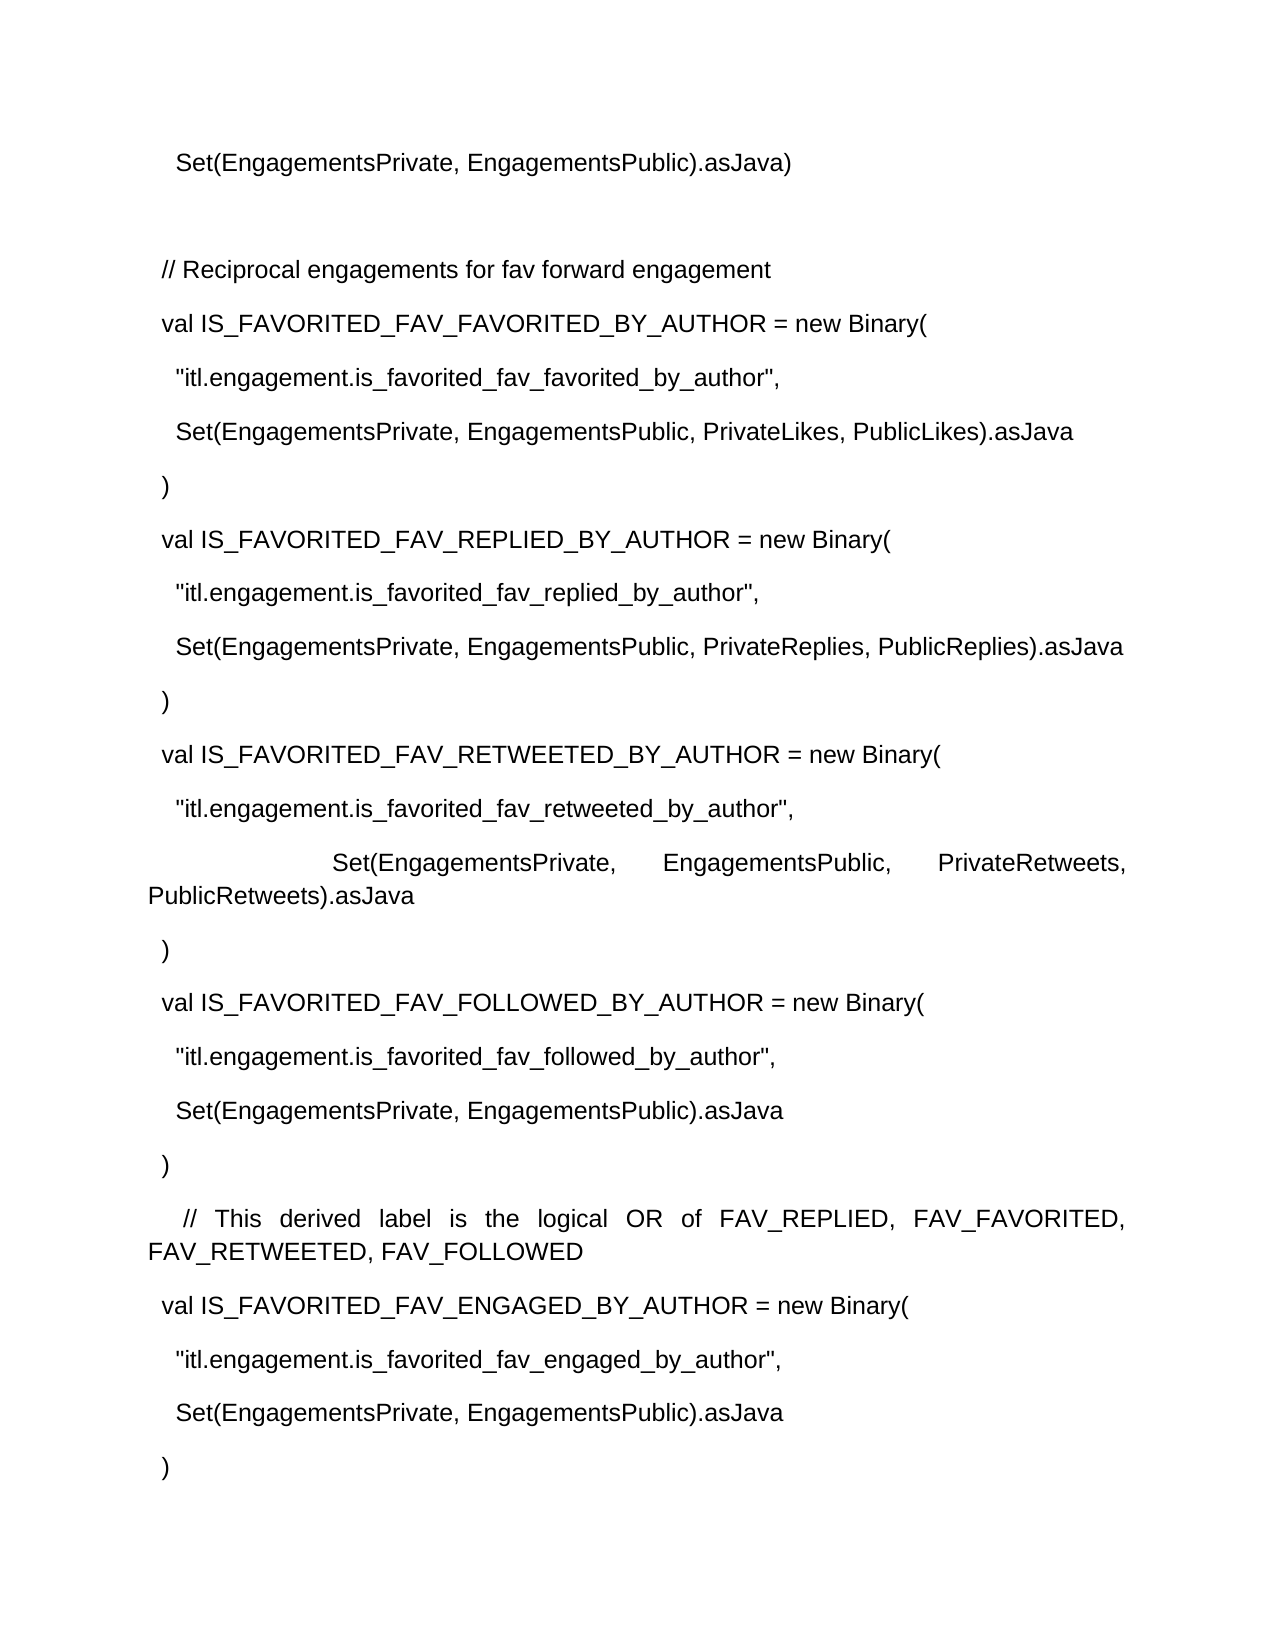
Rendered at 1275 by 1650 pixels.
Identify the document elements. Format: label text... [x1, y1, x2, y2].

text // This derived label is the logical OR of FAV_REPLIED, FAV_FAVORITED, FAV_RETWEETED, FAV_FOLLOWED [148, 1204, 1127, 1266]
text Set(EngagementsPrivate, EngagementsPublic, PrivateRetweets, PublicRetweets).asJava [148, 848, 1127, 909]
text "itl.engagement.is_favorited_fav_replied_by_author", [148, 578, 1127, 607]
text Set(EngagementsPrivate, EngagementsPublic).asJava [148, 1398, 1127, 1427]
text "itl.engagement.is_favorited_fav_followed_by_author", [148, 1042, 1127, 1071]
text "itl.engagement.is_favorited_fav_retweeted_by_author", [148, 794, 1127, 823]
text "itl.engagement.is_favorited_fav_engaged_by_author", [148, 1344, 1127, 1373]
text val IS_FAVORITED_FAV_FAVORITED_BY_AUTHOR = new Binary( [148, 309, 1127, 338]
text ) [148, 1452, 1127, 1481]
text Set(EngagementsPrivate, EngagementsPublic, PrivateReplies, PublicReplies).asJava [148, 632, 1127, 661]
text val IS_FAVORITED_FAV_RETWEETED_BY_AUTHOR = new Binary( [148, 740, 1127, 769]
text val IS_FAVORITED_FAV_ENGAGED_BY_AUTHOR = new Binary( [148, 1291, 1127, 1319]
text ) [148, 686, 1127, 715]
text ) [148, 1150, 1127, 1179]
text Set(EngagementsPrivate, EngagementsPublic, PrivateLikes, PublicLikes).asJava [148, 417, 1127, 446]
text // Reciprocal engagements for fav forward engagement [148, 255, 1127, 284]
text Set(EngagementsPrivate, EngagementsPublic).asJava [148, 1096, 1127, 1125]
text ) [148, 934, 1127, 963]
text val IS_FAVORITED_FAV_FOLLOWED_BY_AUTHOR = new Binary( [148, 988, 1127, 1017]
text val IS_FAVORITED_FAV_REPLIED_BY_AUTHOR = new Binary( [148, 524, 1127, 553]
text ) [148, 471, 1127, 499]
text Set(EngagementsPrivate, EngagementsPublic).asJava) [148, 148, 1127, 176]
text "itl.engagement.is_favorited_fav_favorited_by_author", [148, 363, 1127, 392]
